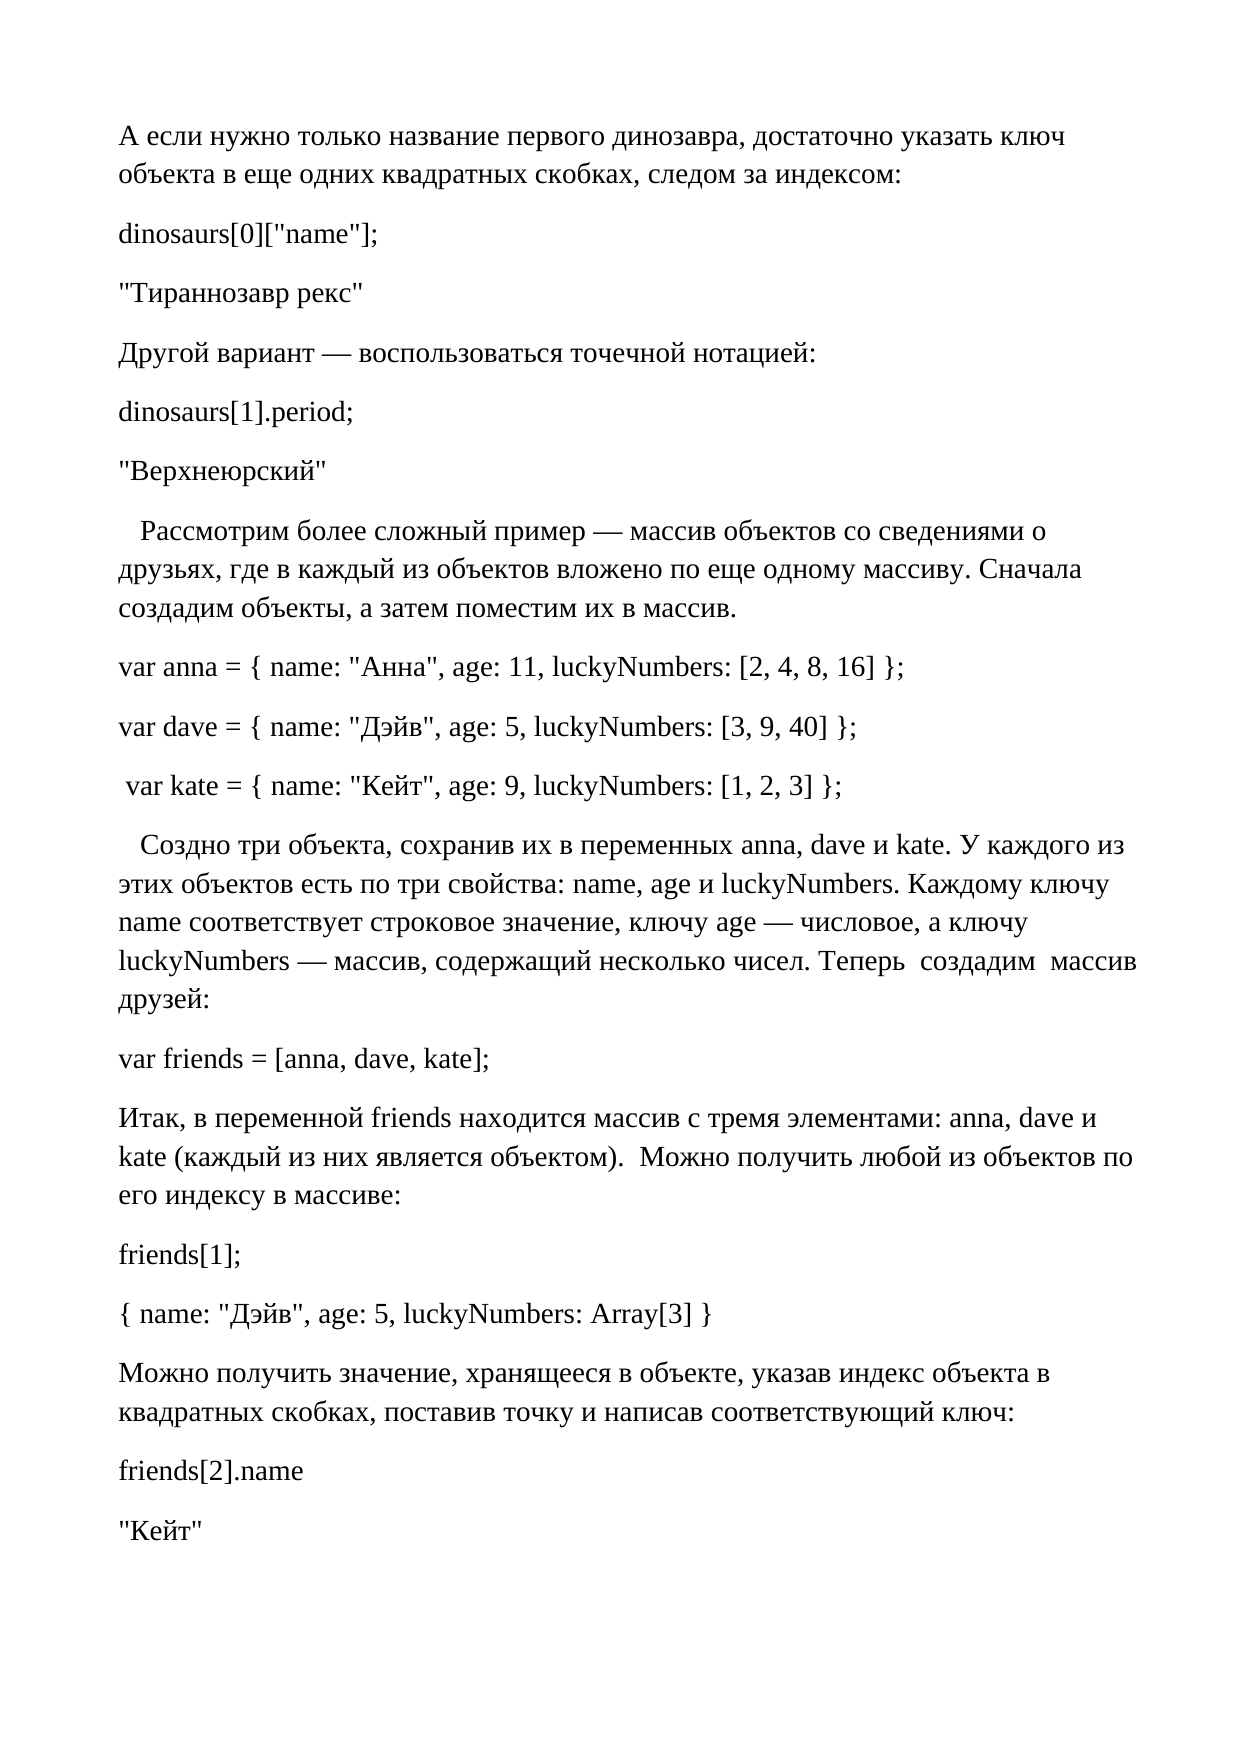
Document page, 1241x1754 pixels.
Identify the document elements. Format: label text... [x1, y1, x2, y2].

text var kate = { name: "Кейт", age: 9, luckyNumbers: [1, 2, 3] }; [118, 768, 1152, 802]
text Другой вариант — воспользоваться точечной нотацией: [118, 335, 1152, 368]
text var dave = { name: "Дэйв", age: 5, luckyNumbers: [3, 9, 40] }; [118, 709, 1152, 742]
text "Тираннозавр рекс" [118, 275, 1152, 309]
text dinosaurs[0]["name"]; [118, 216, 1152, 249]
text "Кейт" [118, 1513, 1152, 1546]
text Рассмотрим более сложный пример — массив объектов со сведениями о друзьях, где в каждый из объектов вложено по еще одному массиву. Сначала создадим объекты, а затем поместим их в массив. [118, 513, 1152, 623]
text { name: "Дэйв", age: 5, luckyNumbers: Array[3] } [118, 1296, 1152, 1330]
text friends[1]; [118, 1237, 1152, 1270]
text Итак, в переменной friends находится массив с тремя элементами: anna, dave и kate (каждый из них является объектом). Можно получить любой из объектов по его индексу в массиве: [118, 1100, 1152, 1211]
text Создно три объекта, сохранив их в переменных anna, dave и kate. У каждого из этих объектов есть по три свойства: name, age и luckyNumbers. Каждому ключу name соответствует строковое значение, ключу age — числовое, а ключу luckyNumbers — массив, содержащий несколько чисел. Теперь создадим массив друзей: [118, 827, 1152, 1015]
text var friends = [anna, dave, kate]; [118, 1041, 1152, 1074]
text "Верхнеюрский" [118, 453, 1152, 487]
text dinosaurs[1].period; [118, 394, 1152, 428]
text Можно получить значение, хранящееся в объекте, указав индекс объекта в квадратных скобках, поставив точку и написав соответствующий ключ: [118, 1356, 1152, 1428]
text А если нужно только название первого динозавра, достаточно указать ключ объекта в еще одних квадратных скобках, следом за индексом: [118, 118, 1152, 190]
text var anna = { name: "Анна", age: 11, luckyNumbers: [2, 4, 8, 16] }; [118, 649, 1152, 683]
text friends[2].name [118, 1453, 1152, 1487]
